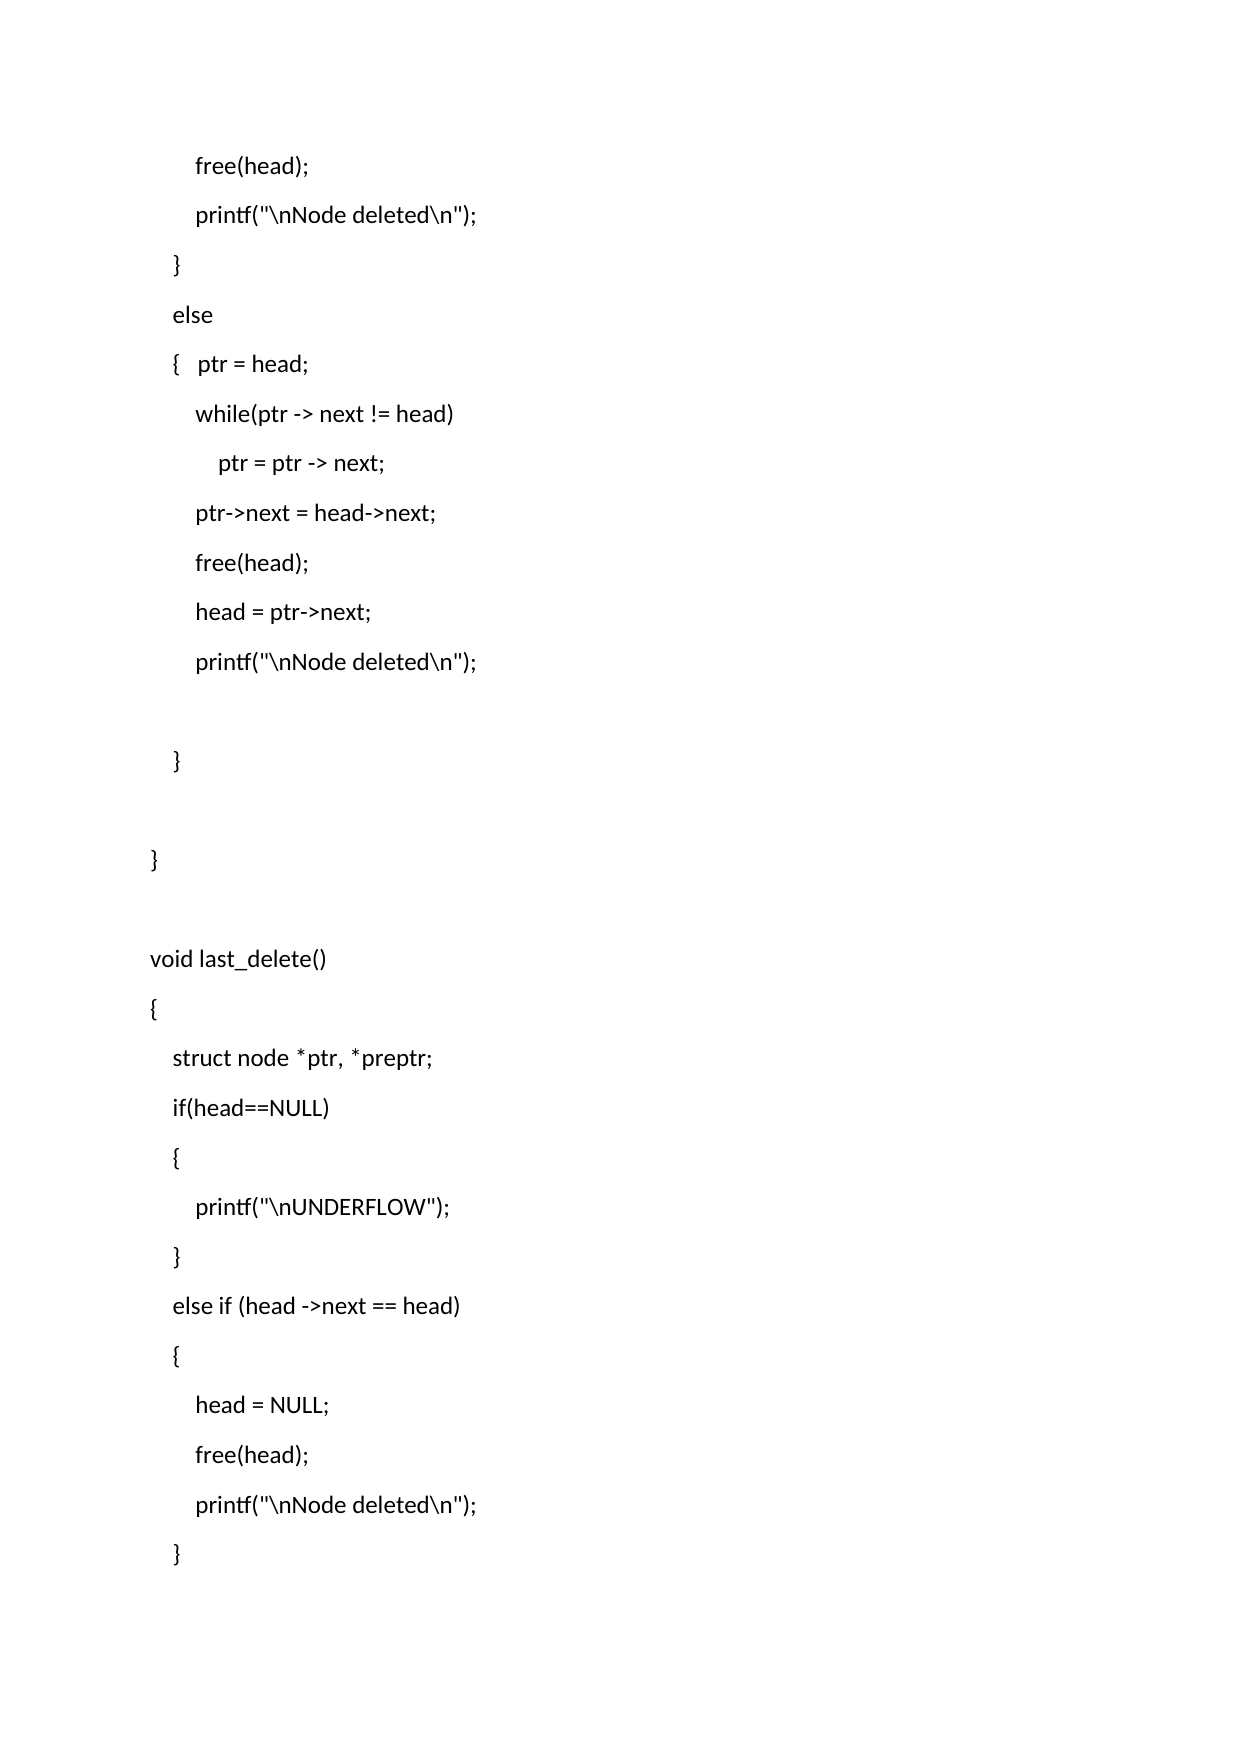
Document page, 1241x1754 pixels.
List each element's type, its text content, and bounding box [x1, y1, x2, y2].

text printf("\nNode deleted\n"); [150, 1489, 1090, 1519]
text { ptr = head; [150, 348, 1090, 379]
text { [150, 1340, 1090, 1371]
text free(head); [150, 1439, 1090, 1470]
text } [150, 1241, 1090, 1271]
text ptr->next = head->next; [150, 497, 1090, 528]
text { [150, 1142, 1090, 1172]
text else if (head ->next == head) [150, 1290, 1090, 1321]
text if(head==NULL) [150, 1092, 1090, 1123]
text free(head); [150, 150, 1090, 181]
text head = NULL; [150, 1389, 1090, 1420]
text } [150, 844, 1090, 875]
text ptr = ptr -> next; [150, 447, 1090, 478]
text { [150, 993, 1090, 1023]
text } [150, 745, 1090, 776]
text free(head); [150, 547, 1090, 577]
text } [150, 249, 1090, 280]
text } [150, 1538, 1090, 1569]
text printf("\nNode deleted\n"); [150, 646, 1090, 676]
text head = ptr->next; [150, 596, 1090, 627]
text printf("\nNode deleted\n"); [150, 199, 1090, 230]
text printf("\nUNDERFLOW"); [150, 1191, 1090, 1222]
text void last_delete() [150, 943, 1090, 974]
text struct node *ptr, *preptr; [150, 1042, 1090, 1073]
text else [150, 299, 1090, 329]
text while(ptr -> next != head) [150, 398, 1090, 428]
